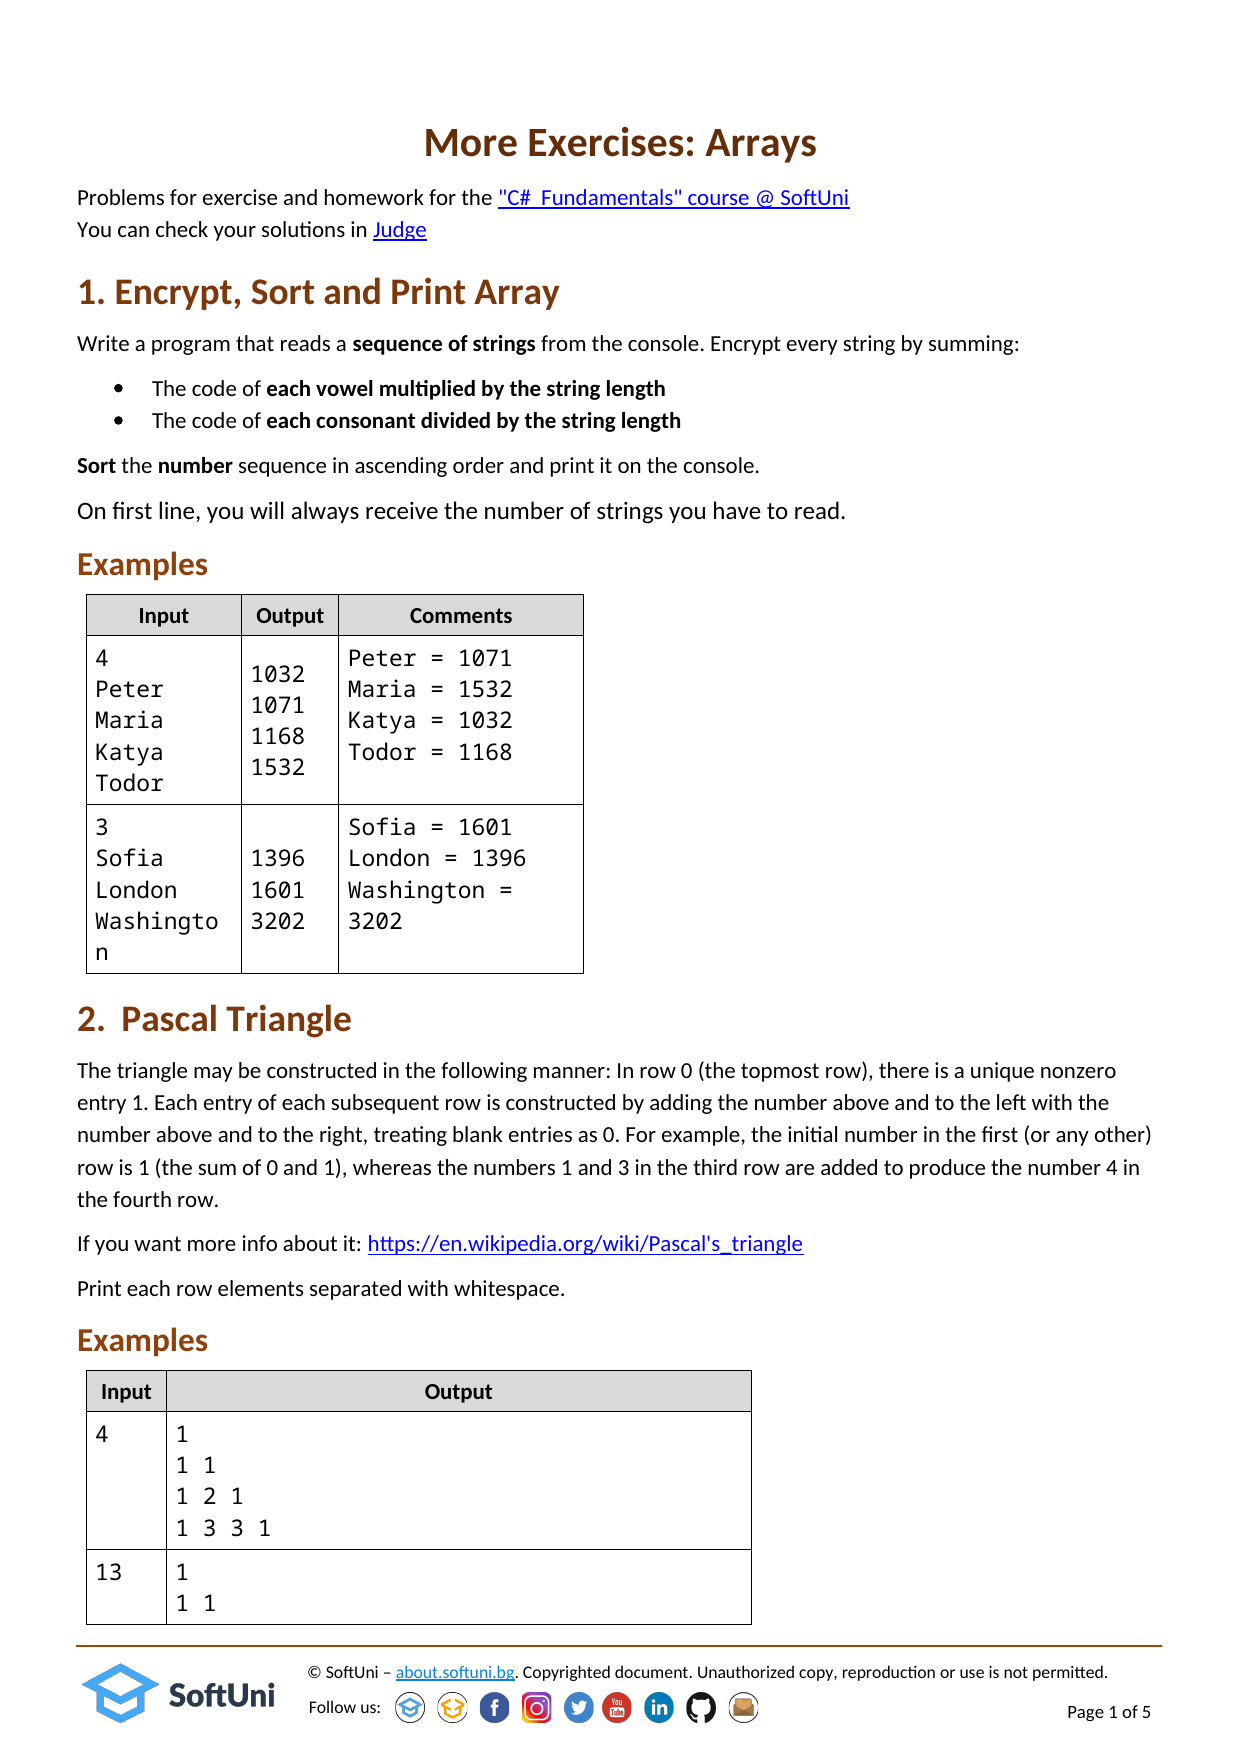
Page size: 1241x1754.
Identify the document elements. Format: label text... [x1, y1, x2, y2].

picture [437, 1692, 468, 1723]
picture [479, 1692, 510, 1723]
picture [75, 1658, 281, 1729]
table_header Input [87, 595, 241, 635]
text Write a program that reads a sequence of strings from the console. Encrypt every string by summing: [77, 329, 1163, 357]
table_cell 1396 1601 3202 [242, 805, 338, 973]
table_cell 4 Peter Maria Katya Todor [87, 636, 241, 804]
picture [602, 1692, 632, 1723]
list The code of each vowel multiplied by the string length [114, 374, 1163, 402]
table_cell 13 [87, 1550, 166, 1624]
table_cell 1032 1071 1168 1532 [242, 636, 338, 804]
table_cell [167, 1550, 751, 1624]
subtitle Examples [77, 543, 1163, 584]
table_cell Peter = 1071 Maria = 1532 Katya = 1032 Todor = 1168 [339, 636, 583, 804]
table_cell 1 1 1 1 2 1 1 3 3 1 [167, 1412, 751, 1549]
subtitle Pascal Triangle [77, 995, 1163, 1041]
text If you want more info about it: https://en.wikipedia.org/wiki/Pascal's_triangle [77, 1229, 1163, 1258]
picture [644, 1692, 653, 1701]
subtitle More Exercises: Arrays [77, 116, 1163, 167]
list The code of each consonant divided by the string length [114, 406, 1163, 434]
table_header Output [167, 1371, 751, 1411]
text On first line, you will always receive the number of strings you have to read. [77, 496, 1163, 526]
picture [644, 1714, 653, 1723]
picture [564, 1692, 594, 1723]
subtitle Encrypt, Sort and Print Array [77, 268, 1163, 314]
table_header Input [87, 1371, 166, 1411]
picture [658, 1705, 667, 1714]
text The triangle may be constructed in the following manner: In row 0 (the topmost row), there is a unique nonzero entry 1. Each entry of each subsequent row is constructed by adding the number above and to the left with the number above and to the right, treating blank entries as 0. For example, the initial number in the first (or any other) row is 1 (the sum of 0 and 1), whereas the numbers 1 and 3 in the third row are added to produce the number 4 in the fourth row. [77, 1056, 1163, 1213]
picture [665, 1692, 674, 1701]
table_header Output [242, 595, 338, 635]
subtitle Examples [77, 1319, 1163, 1360]
text Sort the number sequence in ascending order and print it on the console. [77, 451, 1163, 479]
table_cell 3 Sofia London Washington [87, 805, 241, 973]
table_cell Sofia = 1601 London = 1396 Washington = 3202 [339, 805, 583, 973]
text Problems for exercise and homework for the "C# Fundamentals" course @ SoftUni You can check your solutions in Judge [77, 183, 1163, 243]
text Print each row elements separated with whitespace. [77, 1274, 1163, 1302]
picture [665, 1714, 674, 1723]
table_header Comments [339, 595, 583, 635]
picture [728, 1692, 759, 1723]
picture [686, 1692, 716, 1723]
picture [522, 1692, 552, 1723]
table_cell 4 [87, 1412, 166, 1549]
picture [395, 1692, 425, 1723]
